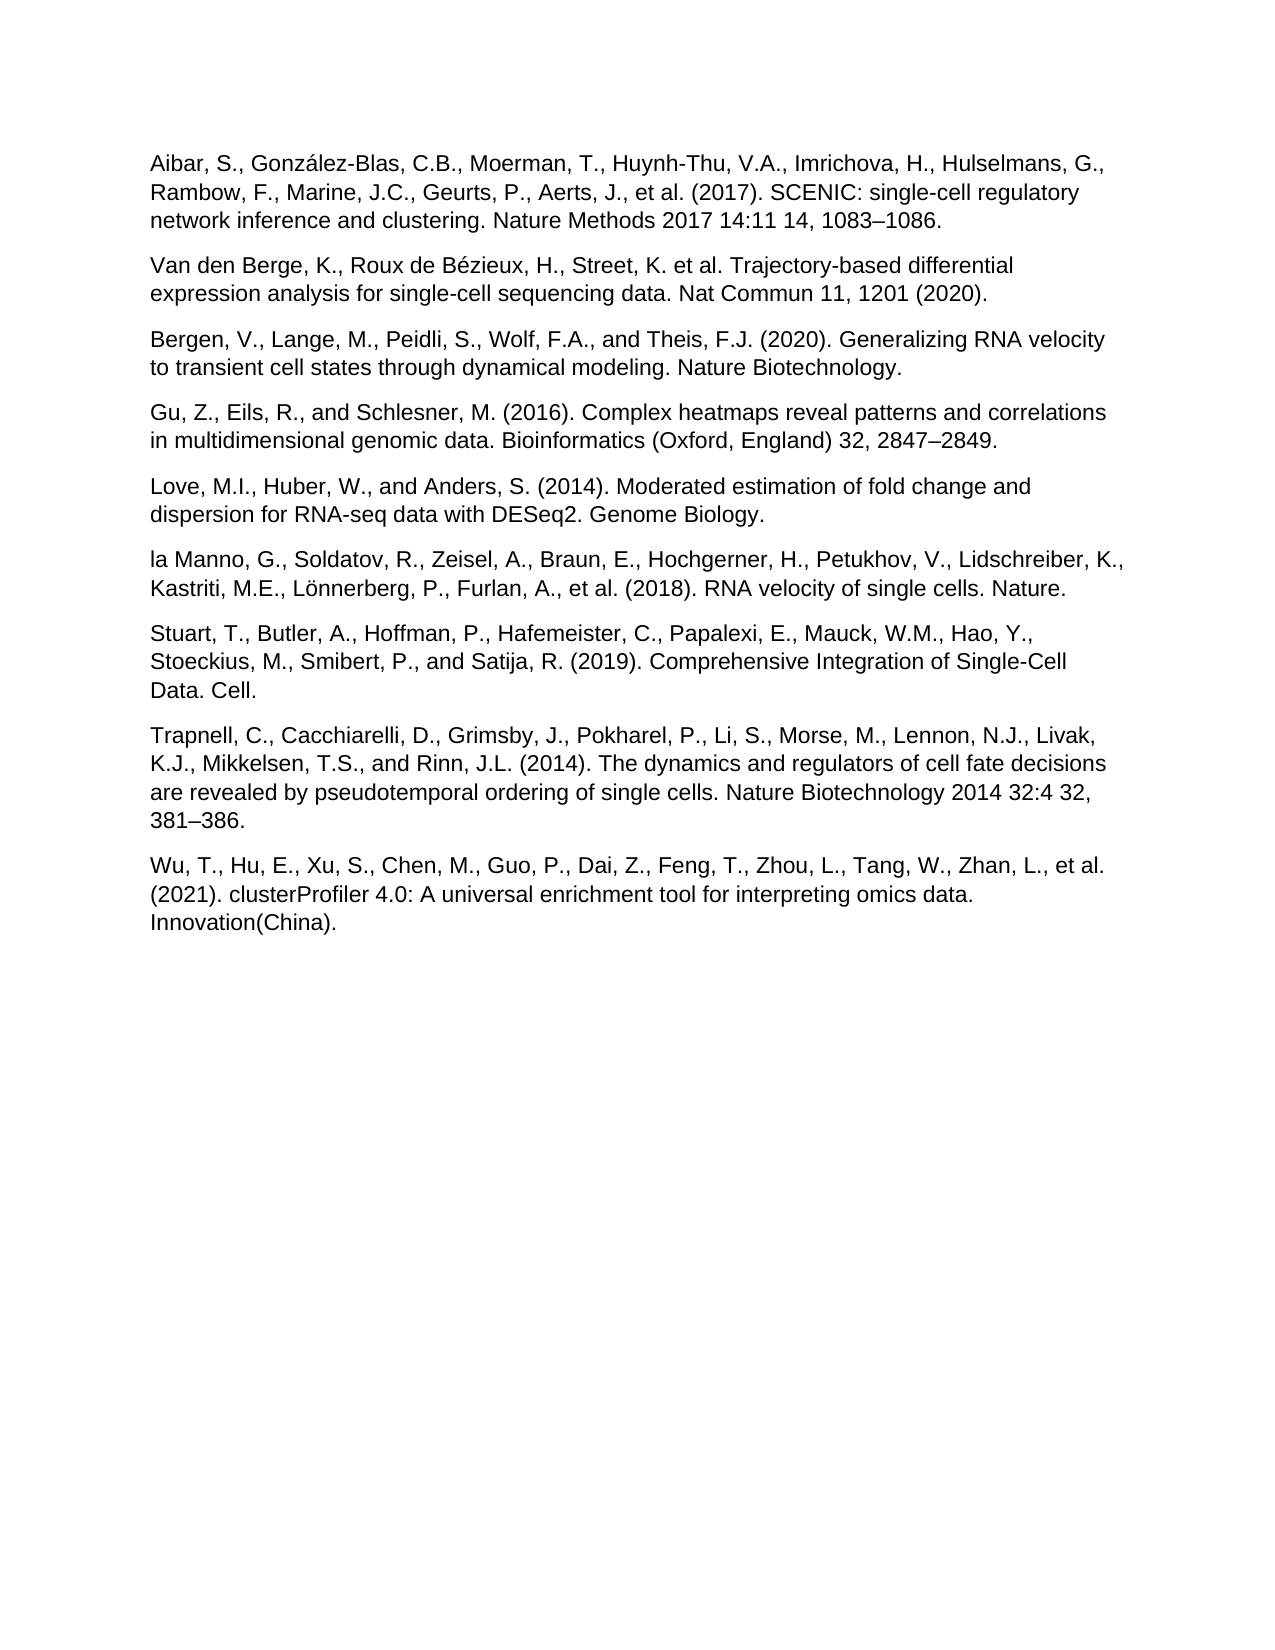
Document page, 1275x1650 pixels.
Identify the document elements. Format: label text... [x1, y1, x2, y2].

text Van den Berge, K., Roux de Bézieux, H., Street, K. et al. Trajectory-based differential expression analysis for single-cell sequencing data. Nat Commun 11, 1201 (2020). [150, 326, 1125, 380]
text Aibar, S., González-Blas, C.B., Moerman, T., Huynh-Thu, V.A., Imrichova, H., Hulselmans, G., Rambow, F., Marine, J.C., Geurts, P., Aerts, J., et al. (2017). SCENIC: single-cell regulatory network inference and clustering. Nature Methods 2017 14:11 14, 1083–1086. [150, 223, 1125, 307]
text la Manno, G., Soldatov, R., Zeisel, A., Braun, E., Hochgerner, H., Petukhov, V., Lidschreiber, K., Kastriti, M.E., Lönnerberg, P., Furlan, A., et al. (2018). RNA velocity of single cells. Nature. [150, 620, 1125, 674]
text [150, 150, 1125, 205]
text Love, M.I., Huber, W., and Anders, S. (2014). Moderated estimation of fold change and dispersion for RNA-seq data with DESeq2. Genome Biology. [150, 546, 1125, 601]
text Bergen, V., Lange, M., Peidli, S., Wolf, F.A., and Theis, F.J. (2020). Generalizing RNA velocity to transient cell states through dynamical modeling. Nature Biotechnology. [150, 399, 1125, 454]
text Trapnell, C., Cacchiarelli, D., Grimsby, J., Pokharel, P., Li, S., Morse, M., Lennon, N.J., Livak, K.J., Mikkelsen, T.S., and Rinn, J.L. (2014). The dynamics and regulators of cell fate decisions are revealed by pseudotemporal ordering of single cells. Nature Biotechnology 2014 32:4 32, 381–386. [150, 795, 1125, 907]
text Gu, Z., Eils, R., and Schlesner, M. (2016). Complex heatmaps reveal patterns and correlations in multidimensional genomic data. Bioinformatics (Oxford, England) 32, 2847–2849. [150, 473, 1125, 527]
text Wu, T., Hu, E., Xu, S., Chen, M., Guo, P., Dai, Z., Feng, T., Zhou, L., Tang, W., Zhan, L., et al. (2021). clusterProfiler 4.0: A universal enrichment tool for interpreting omics data. Innovation(China). [150, 926, 1125, 1009]
text Stuart, T., Butler, A., Hoffman, P., Hafemeister, C., Papalexi, E., Mauck, W.M., Hao, Y., Stoeckius, M., Smibert, P., and Satija, R. (2019). Comprehensive Integration of Single-Cell Data. Cell. [150, 693, 1125, 776]
